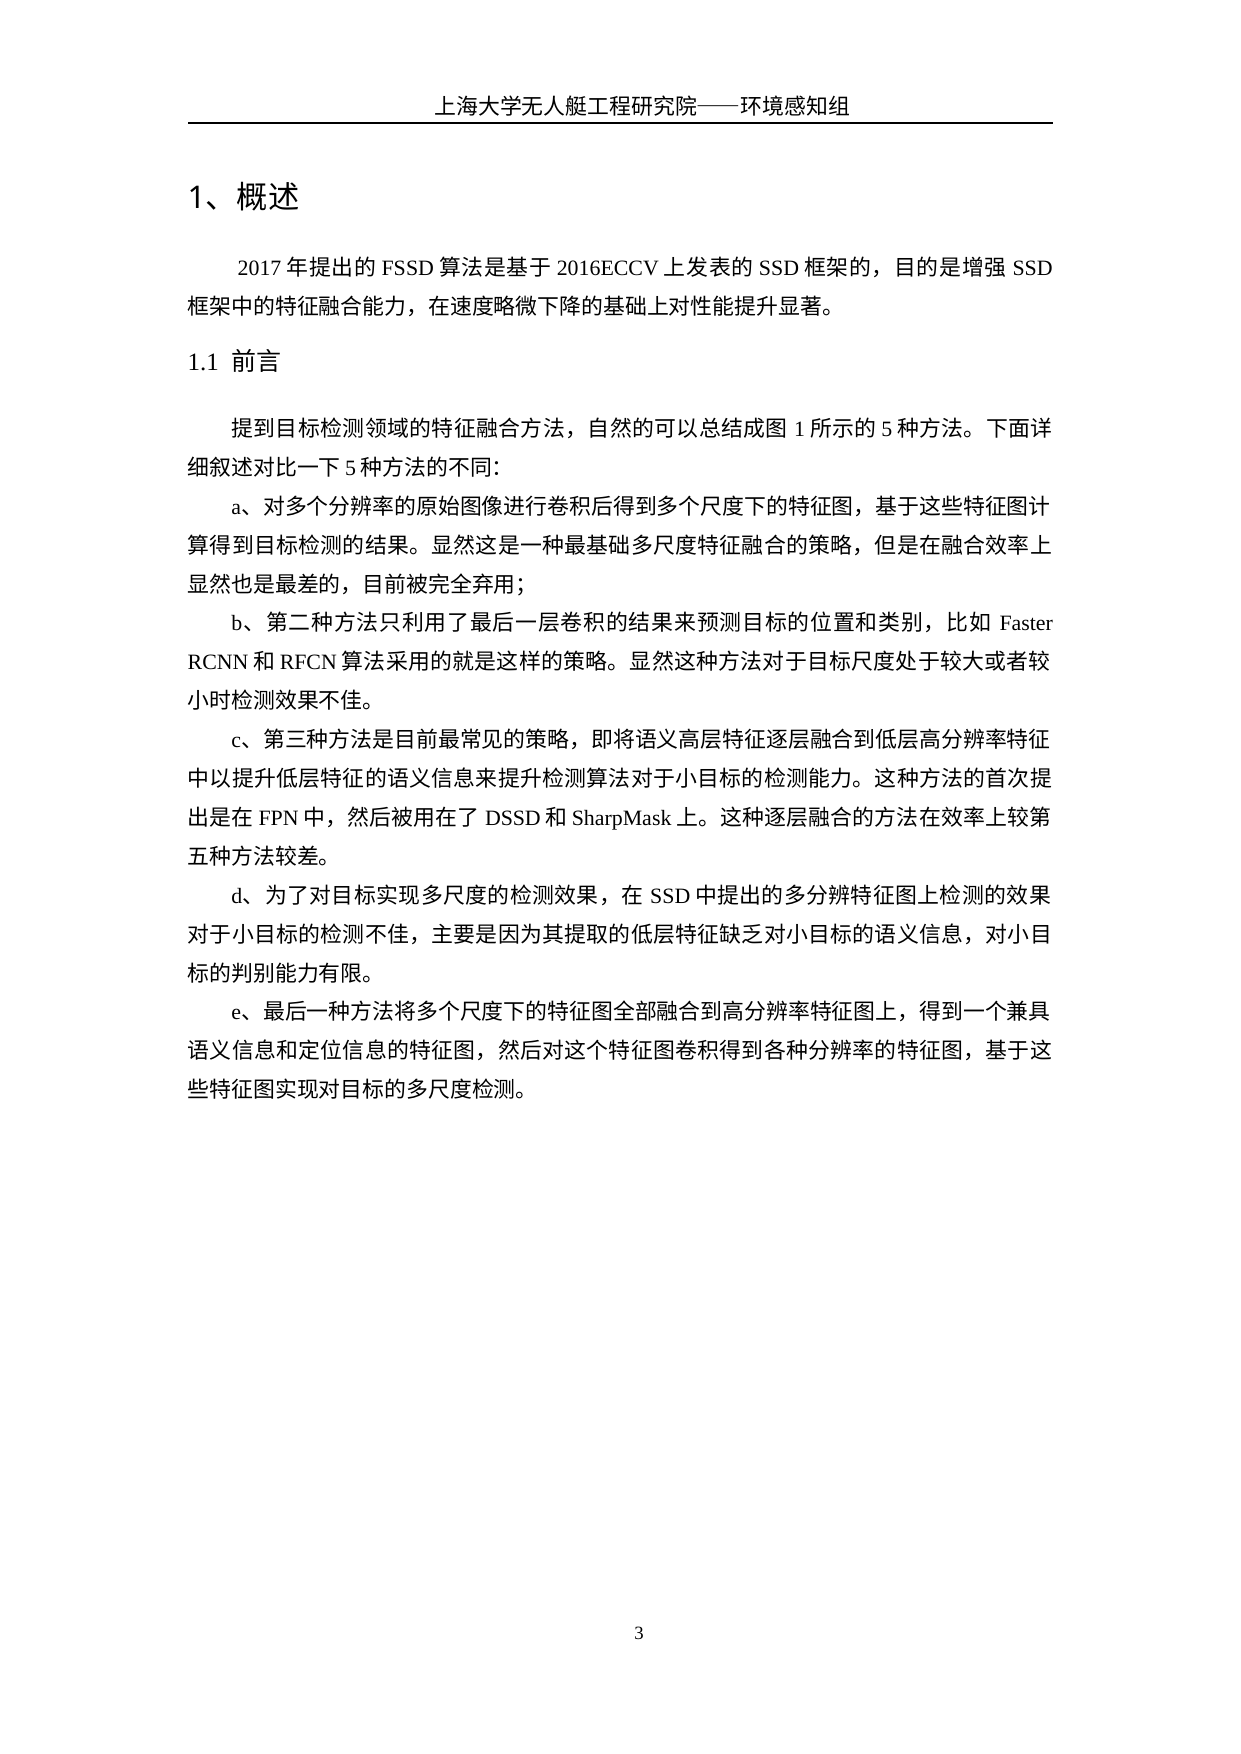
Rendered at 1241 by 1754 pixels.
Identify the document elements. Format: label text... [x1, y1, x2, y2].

text a、对多个分辨率的原始图像进行卷积后得到多个尺度下的特征图，基于这些特征图计算得到目标检测的结果。显然这是一种最基础多尺度特征融合的策略，但是在融合效率上显然也是最差的，目前被完全弃用； [187, 488, 1053, 599]
subtitle 前言 [187, 327, 1053, 392]
text 2017年提出的FSSD算法是基于2016ECCV上发表的SSD框架的，目的是增强SSD框架中的特征融合能力，在速度略微下降的基础上对性能提升显著。 [187, 250, 1053, 321]
subtitle 1、概述 [187, 162, 1053, 227]
text b、第二种方法只利用了最后一层卷积的结果来预测目标的位置和类别，比如Faster RCNN和RFCN算法采用的就是这样的策略。显然这种方法对于目标尺度处于较大或者较小时检测效果不佳。 [187, 605, 1053, 715]
text 提到目标检测领域的特征融合方法，自然的可以总结成图1所示的5种方法。下面详细叙述对比一下5种方法的不同： [187, 411, 1053, 482]
text e、最后一种方法将多个尺度下的特征图全部融合到高分辨率特征图上，得到一个兼具语义信息和定位信息的特征图，然后对这个特征图卷积得到各种分辨率的特征图，基于这些特征图实现对目标的多尺度检测。 [187, 994, 1053, 1104]
text c、第三种方法是目前最常见的策略，即将语义高层特征逐层融合到低层高分辨率特征中以提升低层特征的语义信息来提升检测算法对于小目标的检测能力。这种方法的首次提出是在FPN中，然后被用在了DSSD和SharpMask上。这种逐层融合的方法在效率上较第五种方法较差。 [187, 722, 1053, 871]
text d、为了对目标实现多尺度的检测效果，在SSD中提出的多分辨特征图上检测的效果对于小目标的检测不佳，主要是因为其提取的低层特征缺乏对小目标的语义信息，对小目标的判别能力有限。 [187, 877, 1053, 988]
